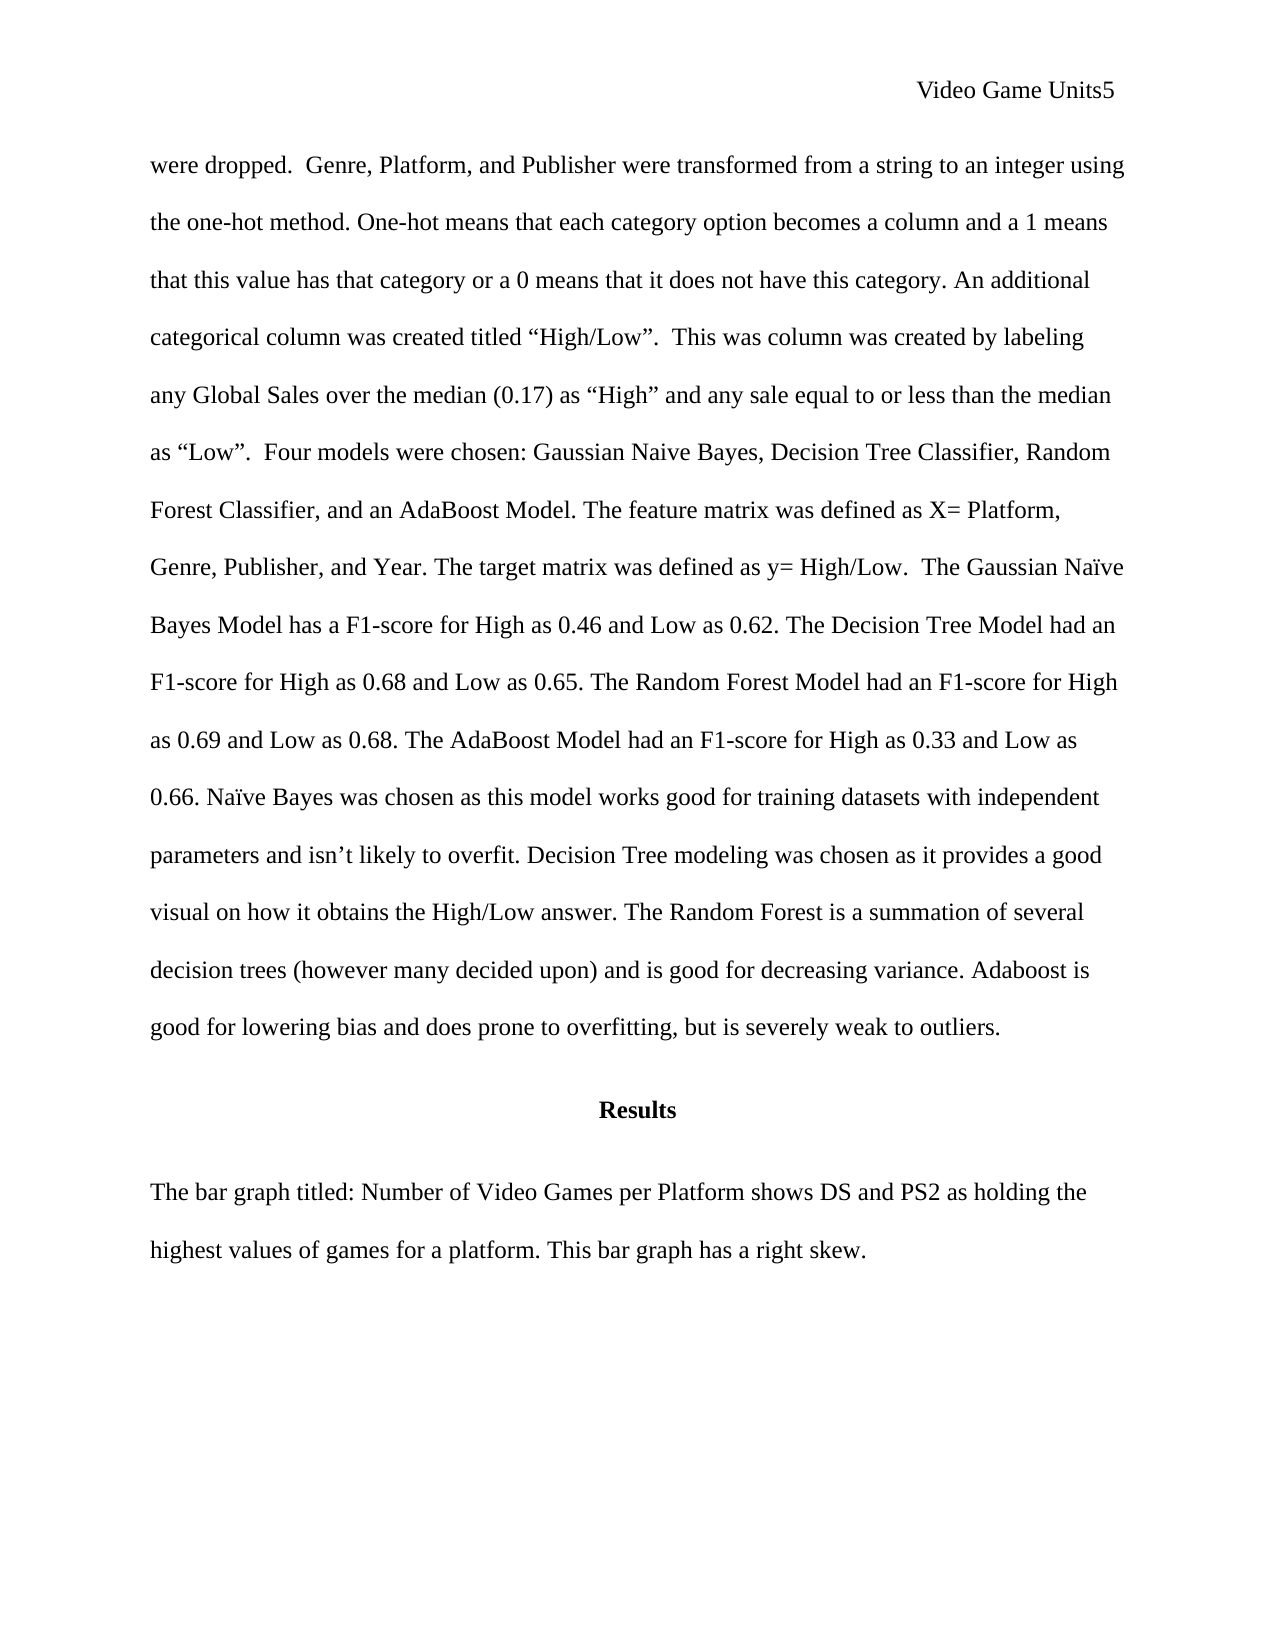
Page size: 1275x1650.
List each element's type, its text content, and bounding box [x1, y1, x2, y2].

text The bar graph titled: Number of Video Games per Platform shows DS and PS2 as holding the highest values of games for a platform. This bar graph has a right skew. [150, 1177, 1125, 1264]
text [150, 150, 1125, 1041]
text Results [150, 1095, 1125, 1124]
